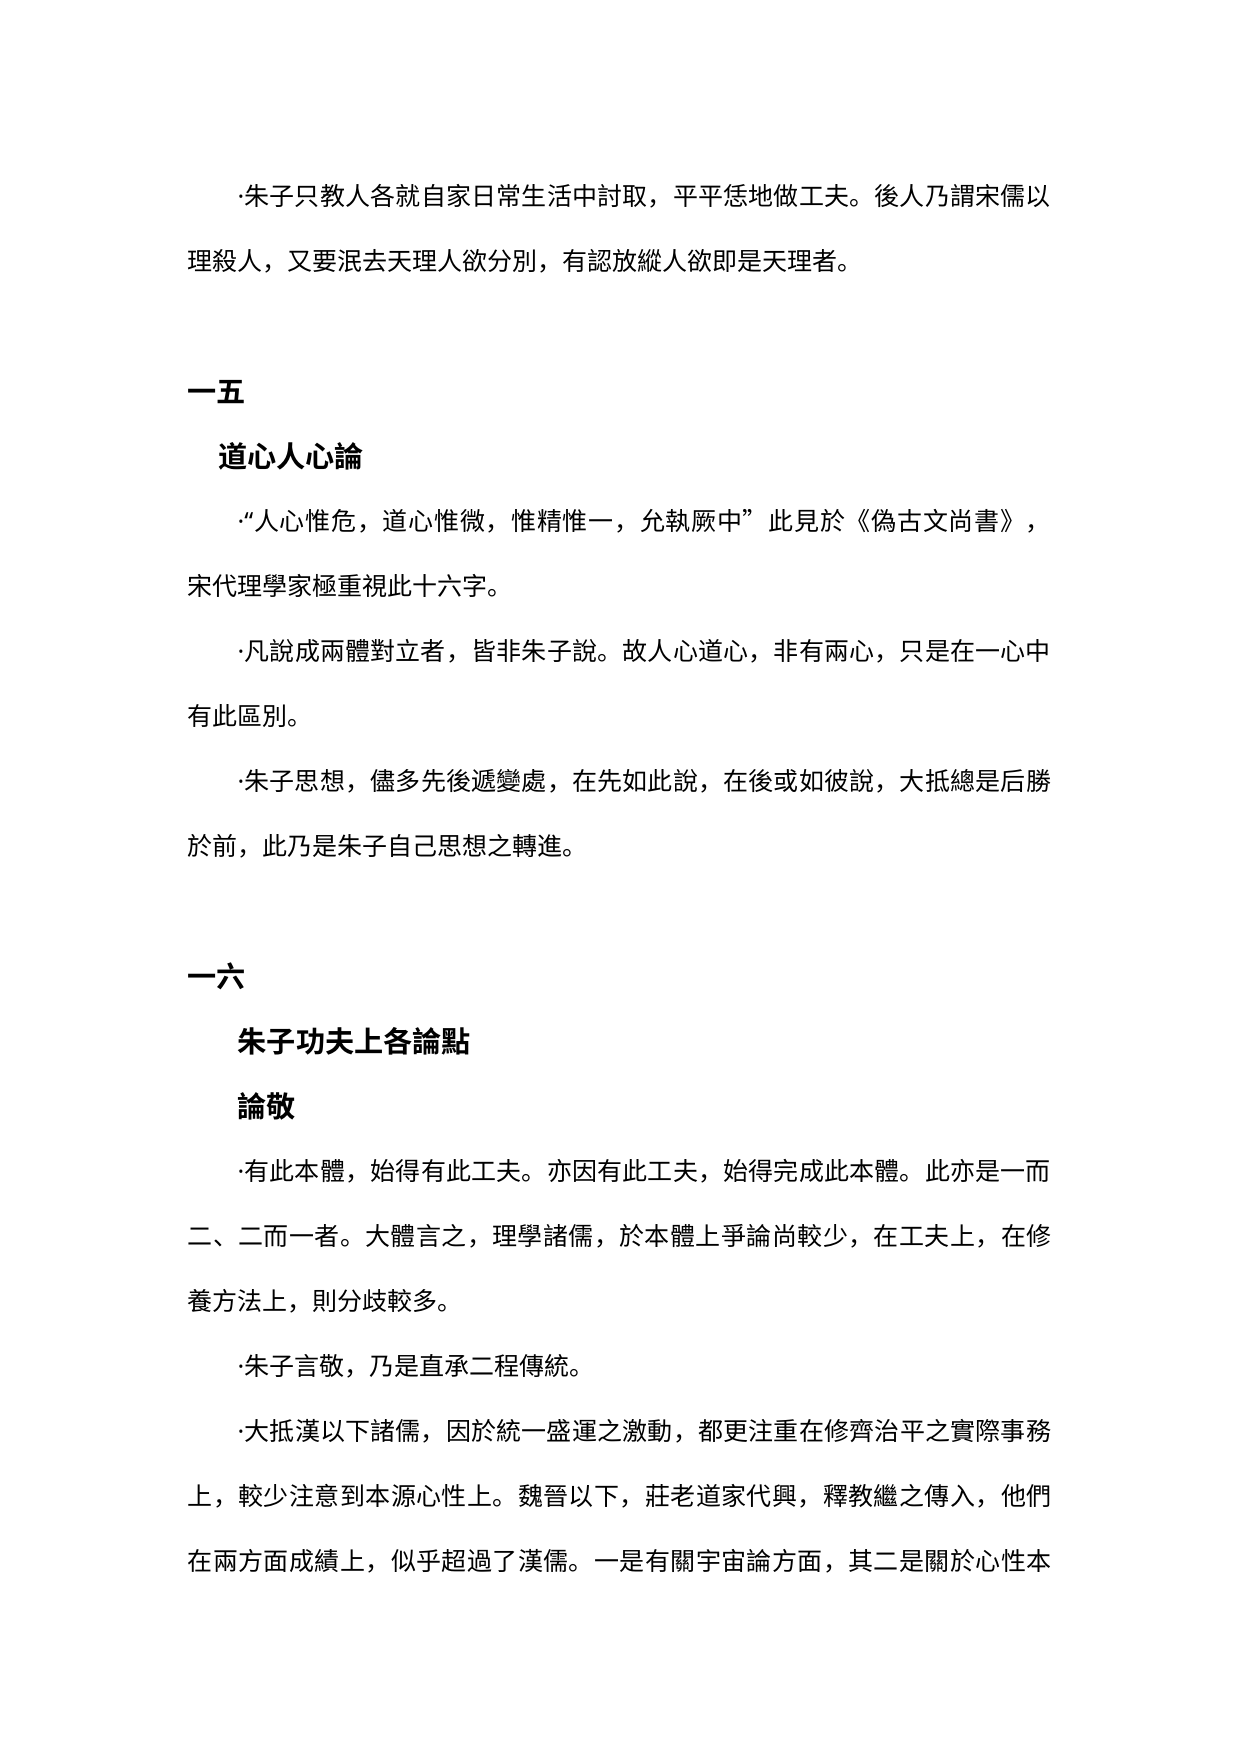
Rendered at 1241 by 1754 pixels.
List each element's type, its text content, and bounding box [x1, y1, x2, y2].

text ·“人心惟危，道心惟微，惟精惟一，允執厥中”此見於《偽古文尚書》，宋代理學家極重視此十六字。 [187, 487, 1053, 617]
text 朱子功夫上各論點 [187, 1007, 1053, 1072]
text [187, 1397, 1053, 1592]
text 道心人心論 [187, 422, 1053, 487]
text ·朱子言敬，乃是直承二程傳統。 [187, 1332, 1053, 1397]
text 論敬 [187, 1072, 1053, 1137]
text 一六 [187, 942, 1053, 1007]
text ·朱子思想，儘多先後遞變處，在先如此說，在後或如彼說，大抵總是后勝於前，此乃是朱子自己思想之轉進。 [187, 747, 1053, 877]
text ·凡說成兩體對立者，皆非朱子說。故人心道心，非有兩心，只是在一心中有此區別。 [187, 617, 1053, 747]
text ·朱子只教人各就自家日常生活中討取，平平恁地做工夫。後人乃謂宋儒以理殺人，又要泯去天理人欲分別，有認放縱人欲即是天理者。 [187, 162, 1053, 292]
text 一五 [187, 357, 1053, 422]
text ·有此本體，始得有此工夫。亦因有此工夫，始得完成此本體。此亦是一而二、二而一者。大體言之，理學諸儒，於本體上爭論尚較少，在工夫上，在修養方法上，則分歧較多。 [187, 1137, 1053, 1332]
